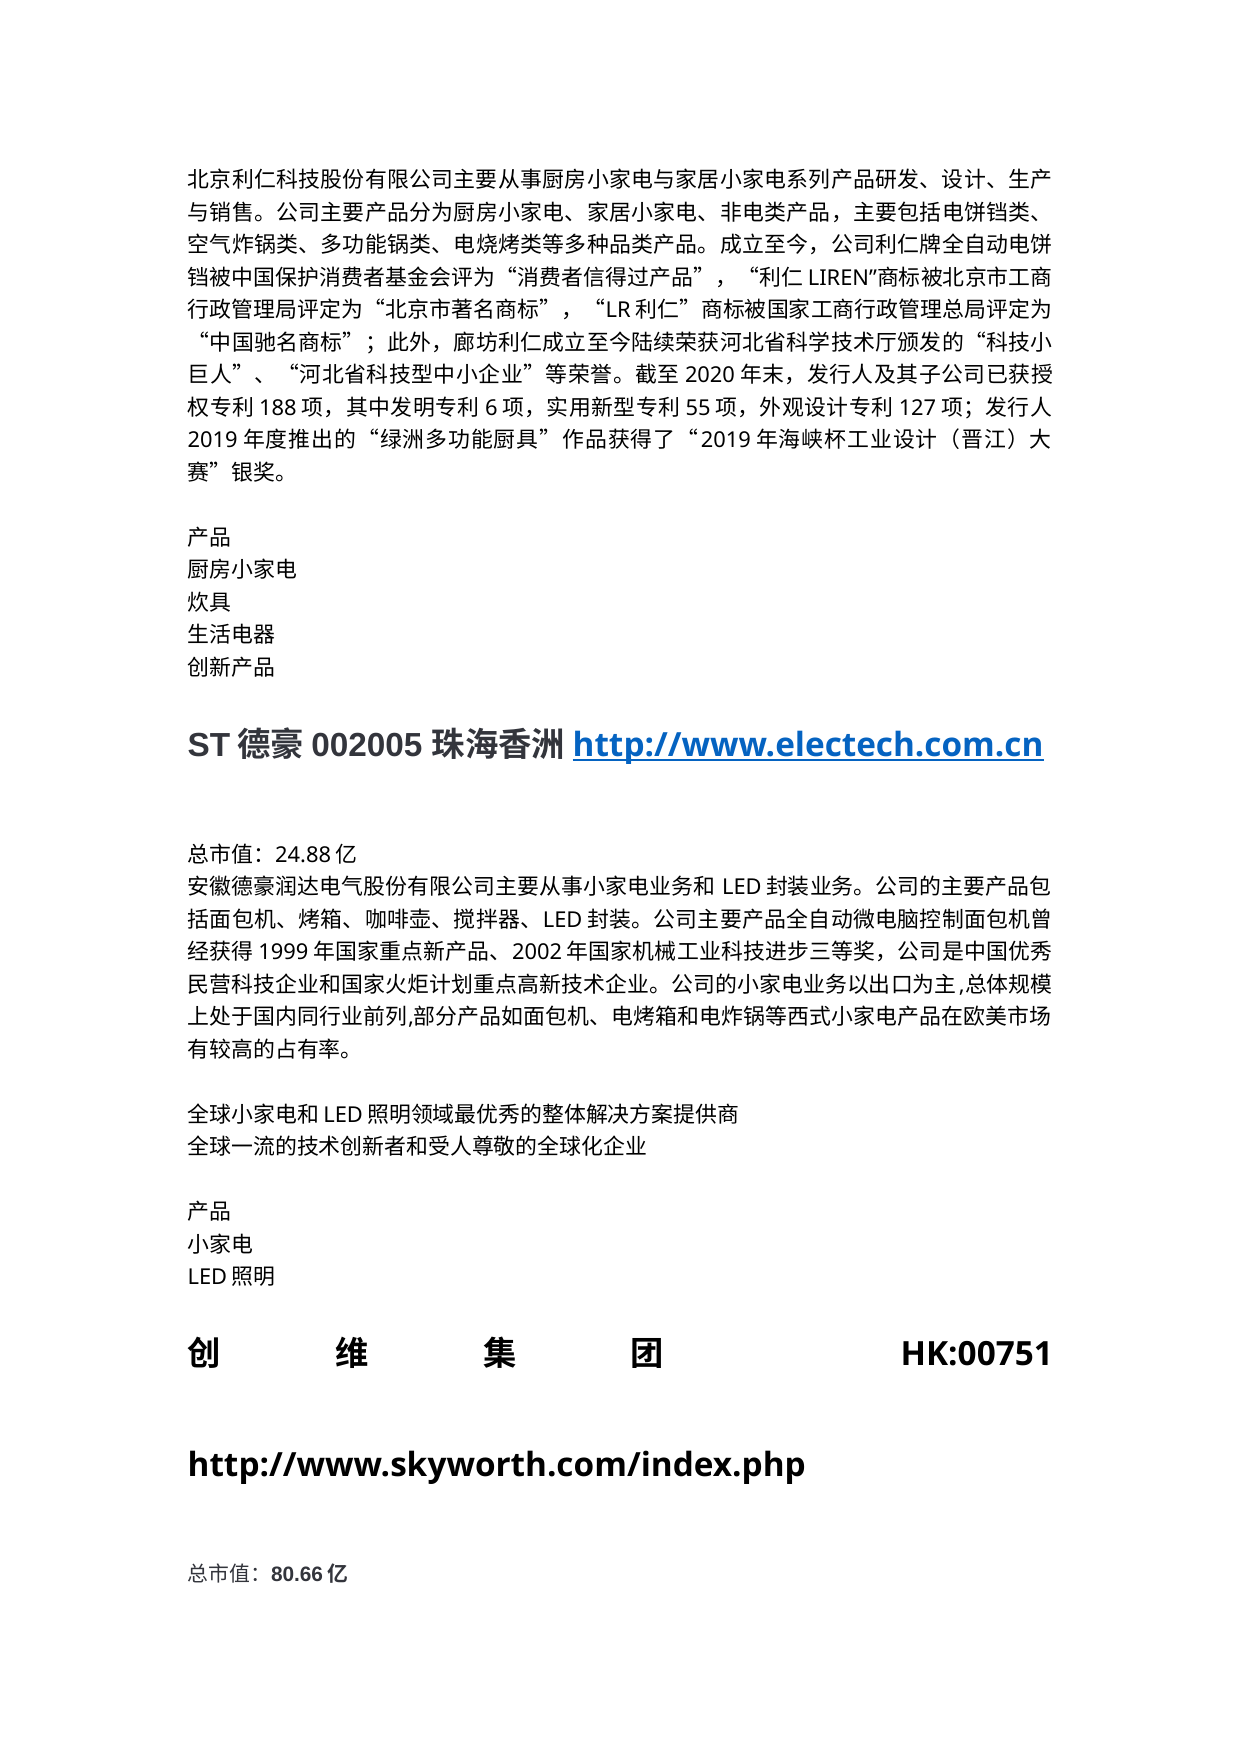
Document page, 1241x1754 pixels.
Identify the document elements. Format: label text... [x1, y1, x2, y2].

text 全球一流的技术创新者和受人尊敬的全球化企业 [187, 1129, 1053, 1161]
text 安徽德豪润达电气股份有限公司主要从事小家电业务和LED封装业务。公司的主要产品包括面包机、烤箱、咖啡壶、搅拌器、LED封装。公司主要产品全自动微电脑控制面包机曾经获得1999年国家重点新产品、2002年国家机械工业科技进步三等奖，公司是中国优秀民营科技企业和国家火炬计划重点高新技术企业。公司的小家电业务以出口为主,总体规模上处于国内同行业前列,部分产品如面包机、电烤箱和电炸锅等西式小家电产品在欧美市场有较高的占有率。 [187, 869, 1053, 1064]
text 全球小家电和LED照明领域最优秀的整体解决方案提供商 [187, 1096, 1053, 1129]
text 厨房小家电 [187, 552, 1053, 584]
text 总市值：80.66亿 [187, 1556, 1053, 1589]
text 创新产品 [187, 649, 1053, 682]
text 北京利仁科技股份有限公司主要从事厨房小家电与家居小家电系列产品研发、设计、生产与销售。公司主要产品分为厨房小家电、家居小家电、非电类产品，主要包括电饼铛类、空气炸锅类、多功能锅类、电烧烤类等多种品类产品。成立至今，公司利仁牌全自动电饼铛被中国保护消费者基金会评为“消费者信得过产品”，“利仁LIREN”商标被北京市工商行政管理局评定为“北京市著名商标”，“LR利仁”商标被国家工商行政管理总局评定为“中国驰名商标”；此外，廊坊利仁成立至今陆续荣获河北省科学技术厅颁发的“科技小巨人”、“河北省科技型中小企业”等荣誉。截至2020年末，发行人及其子公司已获授权专利188项，其中发明专利6项，实用新型专利55项，外观设计专利127项；发行人2019年度推出的“绿洲多功能厨具”作品获得了“2019年海峡杯工业设计（晋江）大赛”银奖。 [187, 162, 1053, 487]
text 小家电 [187, 1226, 1053, 1259]
subtitle 创维集团 HK:00751 http://www.skyworth.com/index.php [187, 1318, 1053, 1496]
text 产品 [187, 519, 1053, 552]
text 总市值：24.88亿 [187, 836, 1053, 869]
text 炊具 [187, 584, 1053, 617]
text 生活电器 [187, 617, 1053, 649]
text 产品 [187, 1194, 1053, 1226]
text LED照明 [187, 1259, 1053, 1291]
subtitle ST德豪 002005 珠海香洲 http://www.electech.com.cn [187, 709, 1053, 774]
